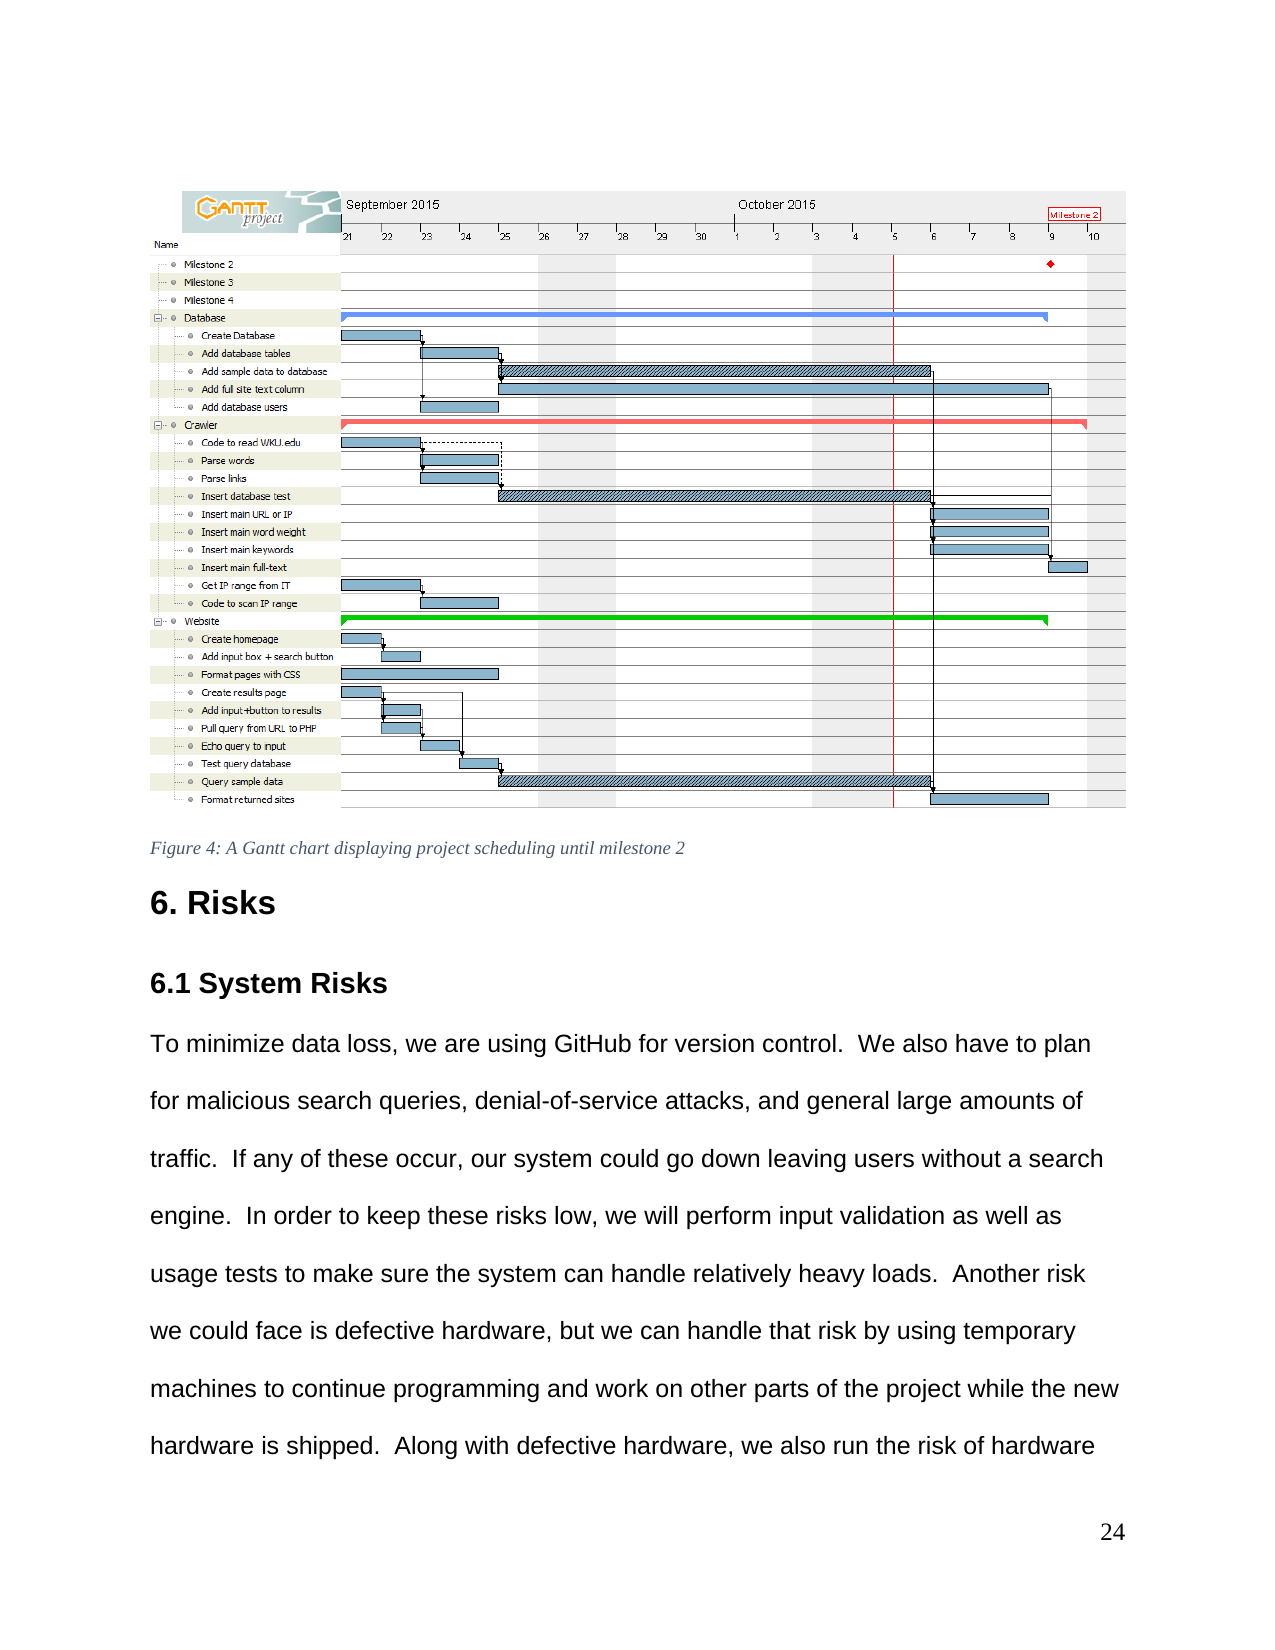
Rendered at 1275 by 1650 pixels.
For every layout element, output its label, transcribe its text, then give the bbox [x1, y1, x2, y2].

subtitle 6. Risks [150, 883, 1125, 922]
subtitle 6.1 System Risks [150, 966, 1125, 999]
text Figure 4: A Gantt chart displaying project scheduling until milestone 2 [150, 837, 1125, 858]
picture [150, 149, 1126, 808]
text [150, 1029, 1125, 1460]
